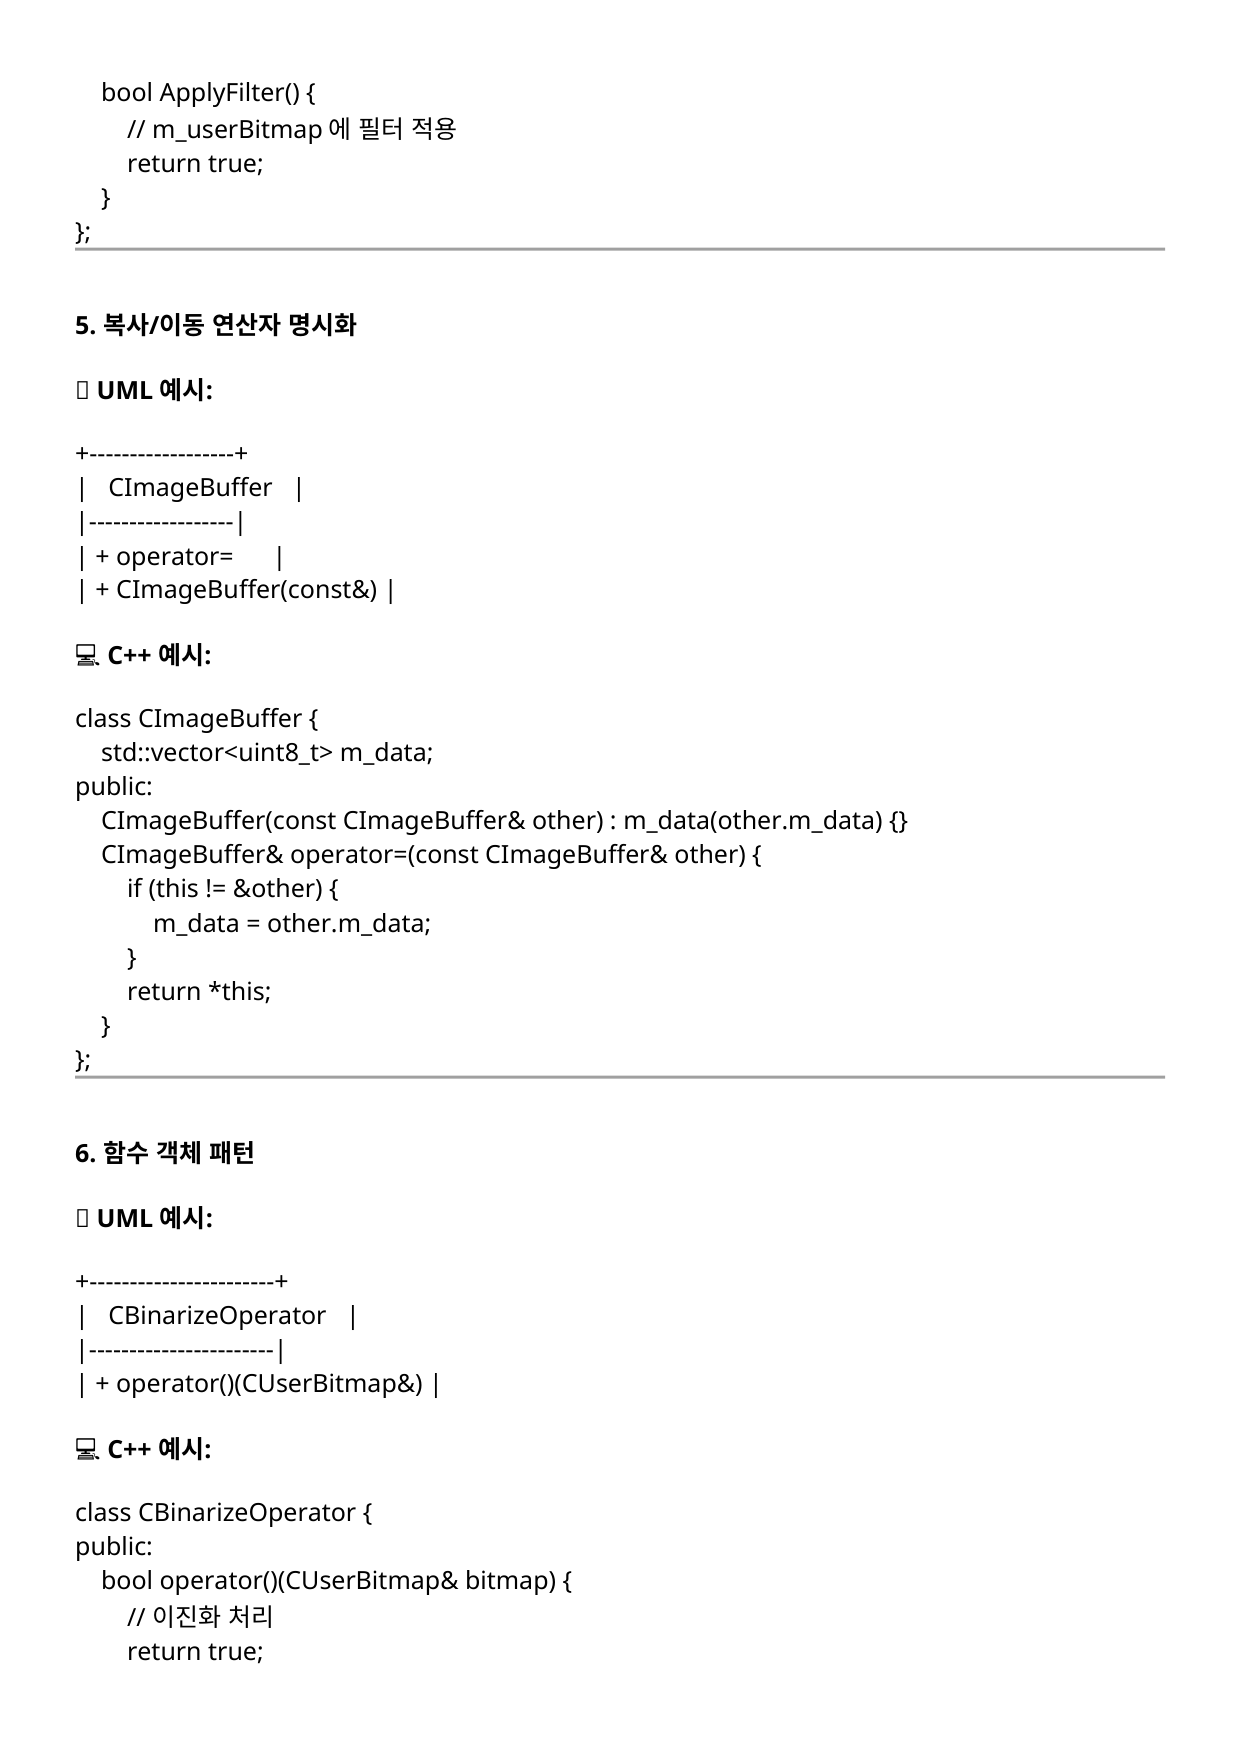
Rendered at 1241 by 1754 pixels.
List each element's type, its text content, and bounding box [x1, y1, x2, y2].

text // 이진화 처리 [75, 1597, 1165, 1633]
text } [75, 1007, 1165, 1041]
text return true; [75, 1633, 1165, 1667]
text 📘 UML 예시: [75, 371, 1165, 407]
text 📘 UML 예시: [75, 1198, 1165, 1235]
text class CImageBuffer { [75, 701, 1165, 735]
text class CBinarizeOperator { [75, 1495, 1165, 1529]
text std::vector<uint8_t> m_data; [75, 735, 1165, 769]
text public: [75, 1529, 1165, 1563]
text bool ApplyFilter() { [75, 75, 1165, 109]
text 6. 함수 객체 패턴 [75, 1133, 1165, 1169]
text CImageBuffer(const CImageBuffer& other) : m_data(other.m_data) {} [75, 803, 1165, 837]
text }; [75, 1041, 1165, 1075]
text 💻 C++ 예시: [75, 1429, 1165, 1466]
text } [75, 179, 1165, 213]
text return true; [75, 145, 1165, 179]
text return *this; [75, 973, 1165, 1007]
text +------------------+ [75, 436, 1165, 470]
text }; [75, 213, 1165, 247]
text if (this != &other) { [75, 871, 1165, 905]
text bool operator()(CUserBitmap& bitmap) { [75, 1563, 1165, 1597]
text } [75, 939, 1165, 973]
text | + operator()(CUserBitmap&) | [75, 1366, 1165, 1400]
text 💻 C++ 예시: [75, 635, 1165, 672]
text | + operator= | [75, 538, 1165, 572]
text | CImageBuffer | [75, 470, 1165, 504]
text CImageBuffer& operator=(const CImageBuffer& other) { [75, 837, 1165, 871]
text m_data = other.m_data; [75, 905, 1165, 939]
text +-----------------------+ [75, 1264, 1165, 1298]
text public: [75, 769, 1165, 803]
text |------------------| [75, 504, 1165, 538]
text | + CImageBuffer(const&) | [75, 572, 1165, 606]
text | CBinarizeOperator | [75, 1298, 1165, 1332]
text // m_userBitmap에 필터 적용 [75, 109, 1165, 145]
text 5. 복사/이동 연산자 명시화 [75, 305, 1165, 341]
text |-----------------------| [75, 1332, 1165, 1366]
